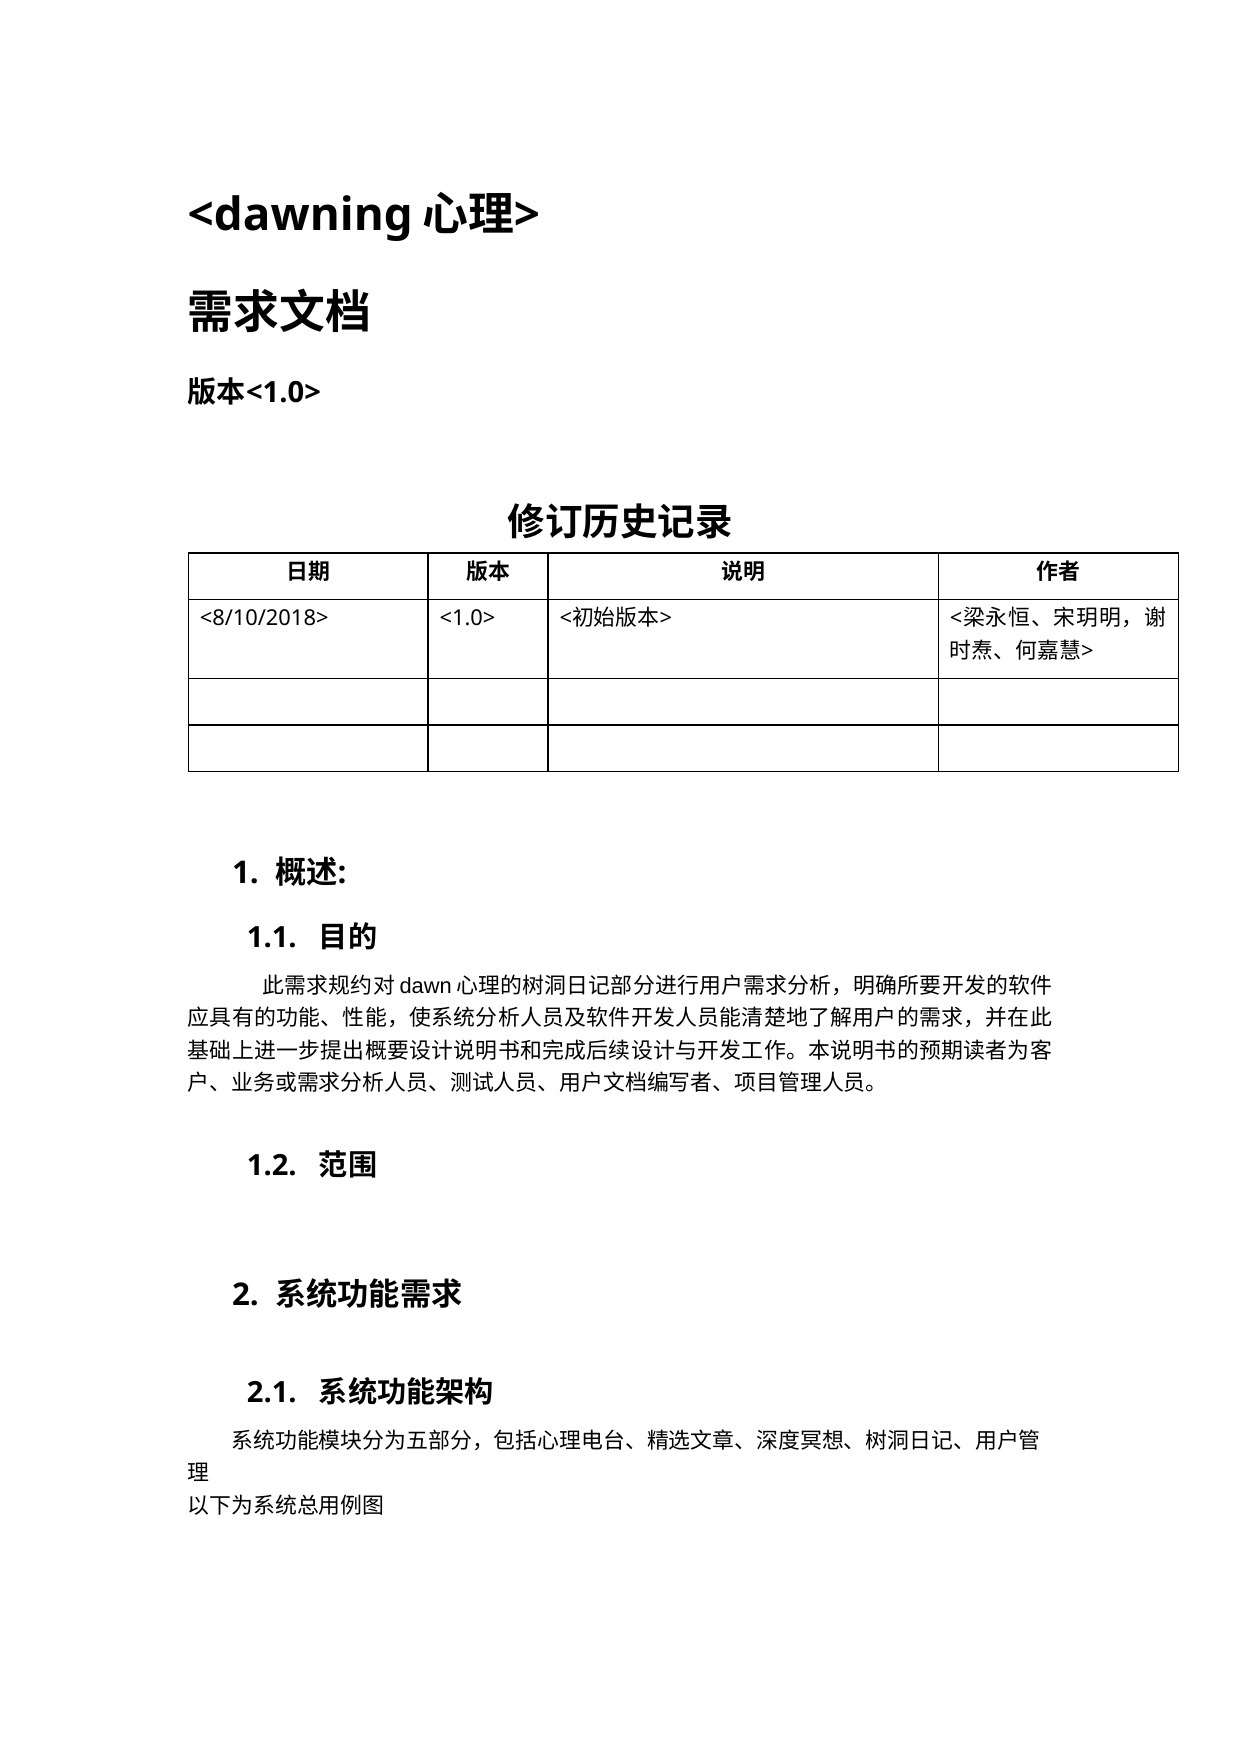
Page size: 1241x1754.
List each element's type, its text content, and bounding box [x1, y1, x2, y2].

text <dawning心理> [187, 162, 1053, 259]
table_cell [189, 679, 427, 724]
table_cell [939, 679, 1178, 724]
title 范围 [247, 1130, 1053, 1195]
title 系统功能需求 [232, 1260, 1053, 1325]
table_header 作者 [939, 554, 1178, 598]
table_cell <初始版本> [549, 600, 938, 678]
text 需求文档 [187, 259, 1053, 357]
title 概述: [232, 837, 1053, 902]
table_cell [549, 726, 938, 771]
table_cell [189, 726, 427, 771]
text 以下为系统总用例图 [187, 1487, 1053, 1520]
table_header 说明 [549, 554, 938, 598]
text 版本<1.0> [187, 357, 1053, 422]
text 系统功能模块分为五部分，包括心理电台、精选文章、深度冥想、树洞日记、用户管理 [187, 1422, 1053, 1487]
table_cell <8/10/2018> [189, 600, 427, 678]
table_cell [429, 726, 547, 771]
text 此需求规约对dawn心理的树洞日记部分进行用户需求分析，明确所要开发的软件应具有的功能、性能，使系统分析人员及软件开发人员能清楚地了解用户的需求，并在此基础上进一步提出概要设计说明书和完成后续设计与开发工作。本说明书的预期读者为客户、业务或需求分析人员、测试人员、用户文档编写者、项目管理人员。 [187, 967, 1053, 1097]
table_cell <1.0> [429, 600, 547, 678]
table_cell <梁永恒、宋玥明，谢时焘、何嘉慧> [939, 600, 1178, 678]
table_header 版本 [429, 554, 547, 598]
title 系统功能架构 [247, 1357, 1053, 1422]
table_cell [549, 679, 938, 724]
table_cell [429, 679, 547, 724]
table_header 日期 [189, 554, 427, 598]
table_cell [939, 726, 1178, 771]
title 修订历史记录 [187, 487, 1053, 552]
title 目的 [247, 902, 1053, 967]
